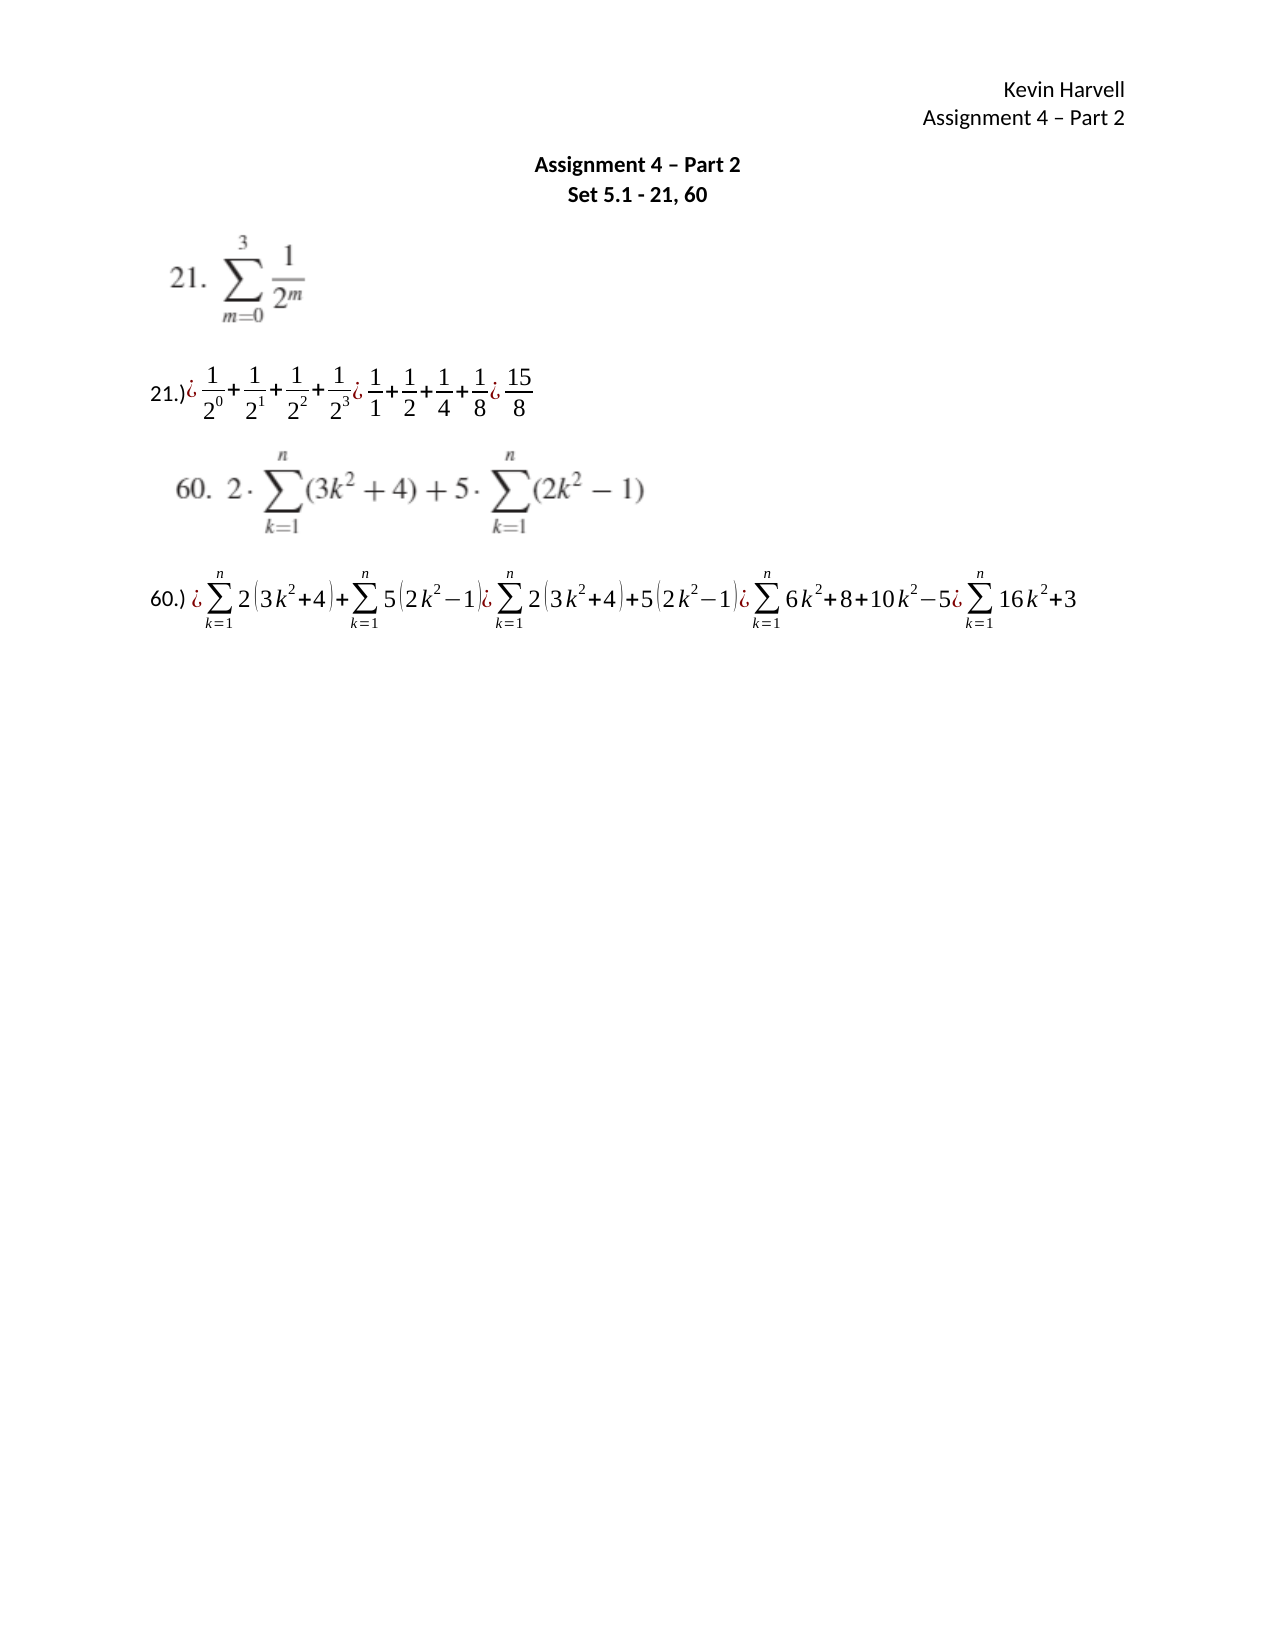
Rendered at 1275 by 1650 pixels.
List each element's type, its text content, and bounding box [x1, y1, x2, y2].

text 60.) [150, 565, 1125, 632]
picture [150, 227, 335, 343]
text Assignment 4 – Part 2 Set 5.1 - 21, 60 [150, 150, 1125, 208]
picture [150, 442, 661, 546]
text 21.) [150, 362, 1125, 424]
